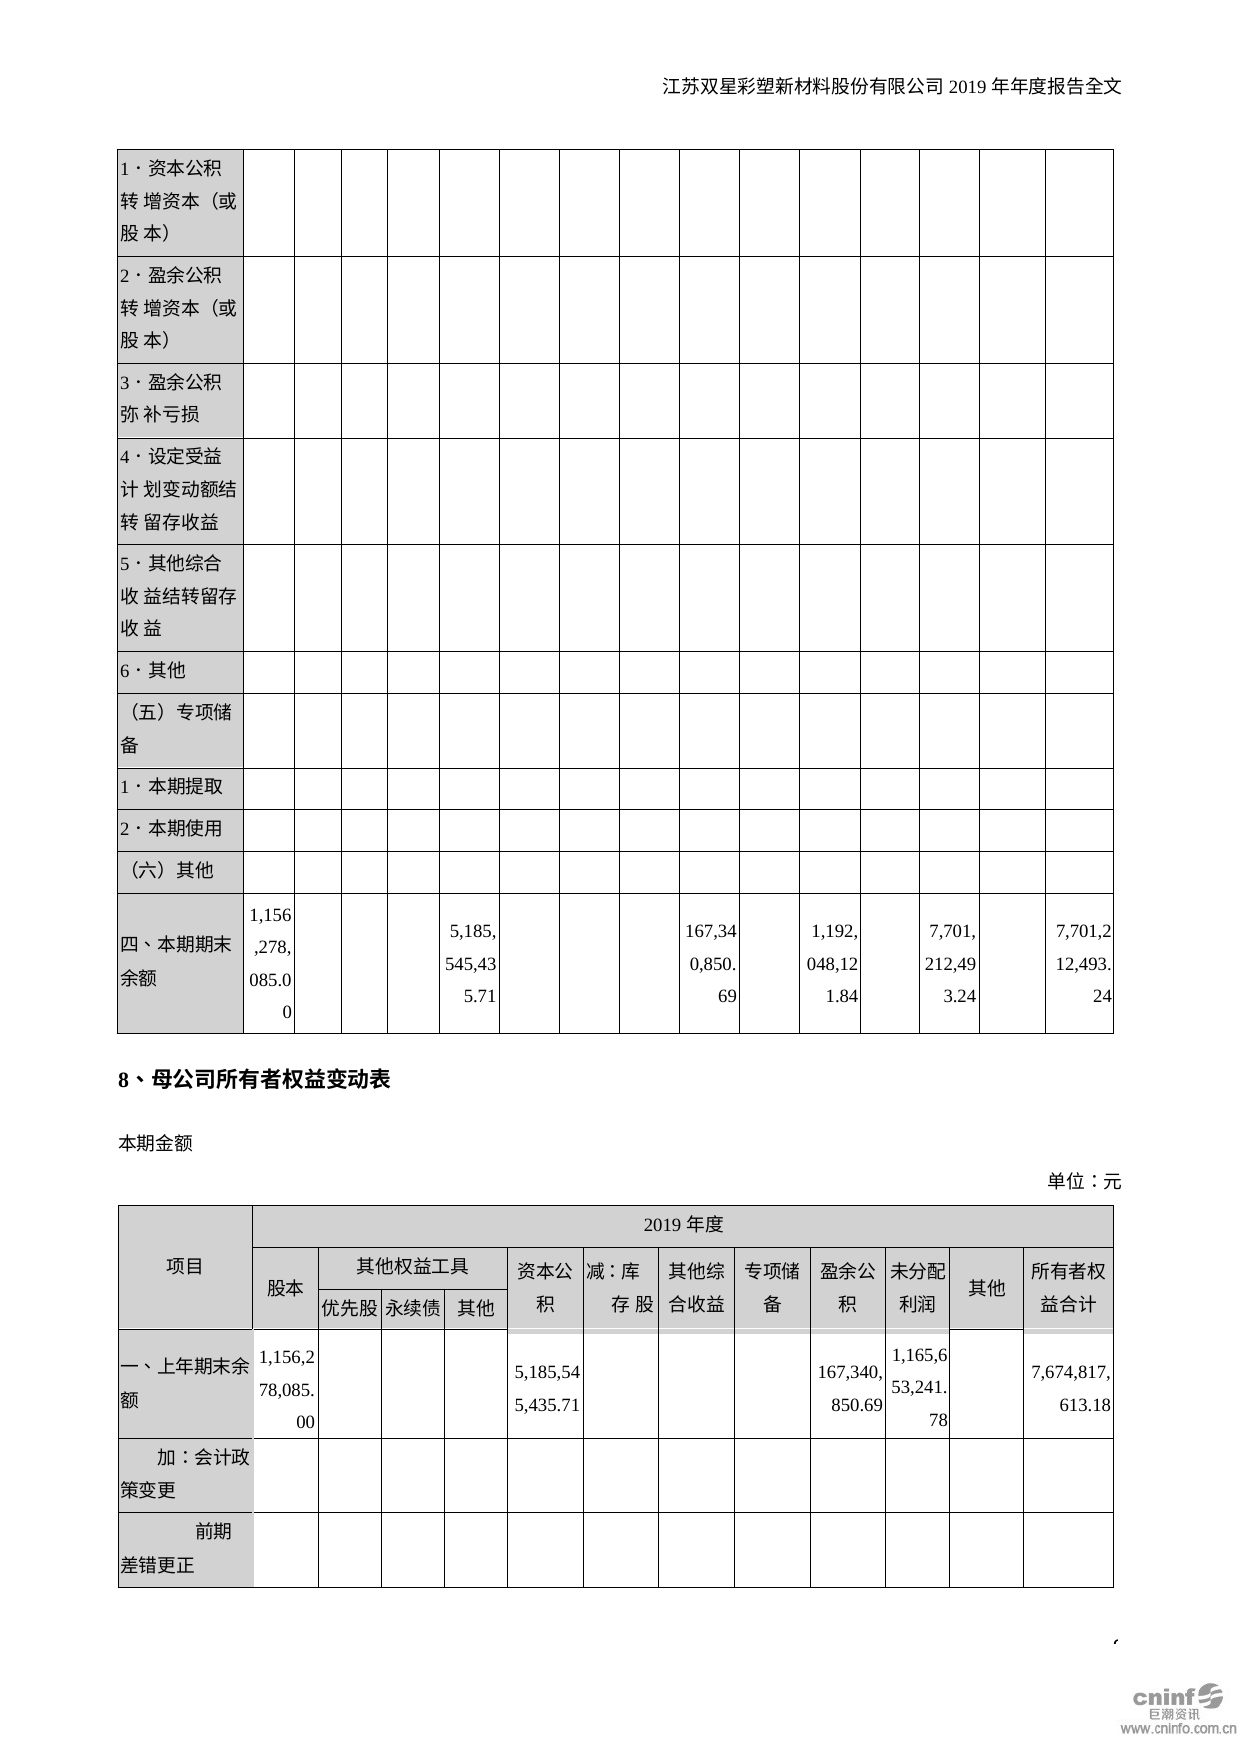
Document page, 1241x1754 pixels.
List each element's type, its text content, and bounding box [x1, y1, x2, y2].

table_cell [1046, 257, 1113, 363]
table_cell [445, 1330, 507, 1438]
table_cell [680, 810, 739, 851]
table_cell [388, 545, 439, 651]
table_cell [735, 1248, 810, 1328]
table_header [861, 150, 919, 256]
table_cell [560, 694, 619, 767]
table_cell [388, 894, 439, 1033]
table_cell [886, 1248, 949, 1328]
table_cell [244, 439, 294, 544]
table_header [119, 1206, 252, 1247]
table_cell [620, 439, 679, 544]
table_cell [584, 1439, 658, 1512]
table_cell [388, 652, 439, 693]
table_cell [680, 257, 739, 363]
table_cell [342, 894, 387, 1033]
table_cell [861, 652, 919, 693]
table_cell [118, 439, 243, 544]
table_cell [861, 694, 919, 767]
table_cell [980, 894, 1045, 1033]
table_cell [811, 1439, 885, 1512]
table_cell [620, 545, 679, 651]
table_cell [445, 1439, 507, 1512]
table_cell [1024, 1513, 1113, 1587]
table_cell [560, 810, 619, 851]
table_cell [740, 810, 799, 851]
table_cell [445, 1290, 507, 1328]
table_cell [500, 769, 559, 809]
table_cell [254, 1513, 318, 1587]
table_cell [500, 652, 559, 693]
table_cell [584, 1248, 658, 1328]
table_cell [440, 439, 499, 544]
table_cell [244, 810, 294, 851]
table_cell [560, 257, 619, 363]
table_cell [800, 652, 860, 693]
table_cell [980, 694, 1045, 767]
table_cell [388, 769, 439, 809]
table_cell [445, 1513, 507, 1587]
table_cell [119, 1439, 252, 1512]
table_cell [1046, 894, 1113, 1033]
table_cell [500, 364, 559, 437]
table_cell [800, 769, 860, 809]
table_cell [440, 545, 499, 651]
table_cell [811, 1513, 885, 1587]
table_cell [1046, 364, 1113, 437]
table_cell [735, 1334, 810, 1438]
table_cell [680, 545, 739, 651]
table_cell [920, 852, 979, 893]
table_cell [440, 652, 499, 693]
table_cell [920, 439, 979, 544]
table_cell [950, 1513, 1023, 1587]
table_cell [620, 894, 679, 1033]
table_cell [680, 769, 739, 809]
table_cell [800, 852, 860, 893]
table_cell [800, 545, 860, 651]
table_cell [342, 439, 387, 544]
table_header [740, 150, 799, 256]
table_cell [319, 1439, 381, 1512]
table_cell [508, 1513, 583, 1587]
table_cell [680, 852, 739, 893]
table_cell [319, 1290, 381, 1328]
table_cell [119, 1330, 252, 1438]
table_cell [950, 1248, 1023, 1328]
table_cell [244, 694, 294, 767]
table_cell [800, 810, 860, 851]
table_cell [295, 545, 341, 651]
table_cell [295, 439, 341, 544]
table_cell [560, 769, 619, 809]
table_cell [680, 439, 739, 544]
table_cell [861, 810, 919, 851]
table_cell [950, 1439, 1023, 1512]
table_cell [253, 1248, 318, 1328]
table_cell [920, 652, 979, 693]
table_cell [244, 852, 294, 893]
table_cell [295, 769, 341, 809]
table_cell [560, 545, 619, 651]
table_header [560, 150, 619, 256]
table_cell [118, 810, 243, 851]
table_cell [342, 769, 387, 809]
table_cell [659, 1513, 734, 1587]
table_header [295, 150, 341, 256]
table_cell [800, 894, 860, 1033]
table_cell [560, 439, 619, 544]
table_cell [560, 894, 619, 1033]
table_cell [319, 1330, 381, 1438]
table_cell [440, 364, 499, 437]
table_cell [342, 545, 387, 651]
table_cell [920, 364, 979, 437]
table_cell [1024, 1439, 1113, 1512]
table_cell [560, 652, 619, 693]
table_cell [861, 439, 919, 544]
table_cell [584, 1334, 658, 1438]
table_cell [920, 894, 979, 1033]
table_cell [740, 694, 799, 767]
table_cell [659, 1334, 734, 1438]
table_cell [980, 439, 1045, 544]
subtitle 8、母公司所有者权益变动表 [118, 1064, 1240, 1093]
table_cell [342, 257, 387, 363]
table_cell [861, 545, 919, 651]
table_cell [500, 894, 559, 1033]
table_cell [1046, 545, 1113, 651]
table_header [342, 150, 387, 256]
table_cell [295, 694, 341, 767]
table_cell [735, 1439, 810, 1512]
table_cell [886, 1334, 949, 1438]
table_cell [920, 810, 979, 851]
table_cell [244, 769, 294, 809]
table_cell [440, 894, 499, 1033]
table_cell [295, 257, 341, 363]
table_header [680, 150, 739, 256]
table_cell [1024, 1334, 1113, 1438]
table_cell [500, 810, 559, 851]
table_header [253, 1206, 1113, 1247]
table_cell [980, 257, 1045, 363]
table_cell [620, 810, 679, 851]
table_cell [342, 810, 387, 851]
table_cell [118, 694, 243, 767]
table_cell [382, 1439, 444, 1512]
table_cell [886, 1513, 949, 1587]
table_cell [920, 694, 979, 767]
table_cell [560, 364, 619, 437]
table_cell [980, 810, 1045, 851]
picture [1115, 1680, 1240, 1737]
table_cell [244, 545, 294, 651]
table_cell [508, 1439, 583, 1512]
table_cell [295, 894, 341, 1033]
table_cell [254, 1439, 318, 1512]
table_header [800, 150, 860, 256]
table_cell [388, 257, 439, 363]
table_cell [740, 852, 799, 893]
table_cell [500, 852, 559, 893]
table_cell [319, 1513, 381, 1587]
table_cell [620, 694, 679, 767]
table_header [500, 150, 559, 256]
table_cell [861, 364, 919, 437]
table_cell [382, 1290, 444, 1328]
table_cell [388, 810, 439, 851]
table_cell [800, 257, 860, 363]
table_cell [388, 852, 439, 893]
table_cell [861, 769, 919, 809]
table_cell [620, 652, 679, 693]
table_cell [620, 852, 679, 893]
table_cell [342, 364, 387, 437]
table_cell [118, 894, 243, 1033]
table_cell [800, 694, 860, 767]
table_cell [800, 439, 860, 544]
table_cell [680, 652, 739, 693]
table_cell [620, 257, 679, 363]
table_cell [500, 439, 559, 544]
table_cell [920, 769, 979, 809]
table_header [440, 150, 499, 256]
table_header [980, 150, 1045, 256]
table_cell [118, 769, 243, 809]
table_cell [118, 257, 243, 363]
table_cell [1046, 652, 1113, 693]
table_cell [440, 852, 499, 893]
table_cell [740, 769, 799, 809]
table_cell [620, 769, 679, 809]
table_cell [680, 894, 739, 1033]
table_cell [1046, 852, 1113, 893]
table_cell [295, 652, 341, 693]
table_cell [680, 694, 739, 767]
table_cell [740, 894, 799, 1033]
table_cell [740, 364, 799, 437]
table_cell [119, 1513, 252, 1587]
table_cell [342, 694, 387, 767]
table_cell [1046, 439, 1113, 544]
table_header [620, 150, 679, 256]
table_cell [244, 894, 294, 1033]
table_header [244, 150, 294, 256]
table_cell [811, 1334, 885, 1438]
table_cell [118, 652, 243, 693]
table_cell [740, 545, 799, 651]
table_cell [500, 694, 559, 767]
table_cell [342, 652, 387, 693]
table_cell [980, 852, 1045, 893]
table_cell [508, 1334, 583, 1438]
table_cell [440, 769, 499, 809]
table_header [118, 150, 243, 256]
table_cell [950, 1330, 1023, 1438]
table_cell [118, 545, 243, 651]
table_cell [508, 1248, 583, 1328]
text 单位：元 [102, 1168, 1122, 1194]
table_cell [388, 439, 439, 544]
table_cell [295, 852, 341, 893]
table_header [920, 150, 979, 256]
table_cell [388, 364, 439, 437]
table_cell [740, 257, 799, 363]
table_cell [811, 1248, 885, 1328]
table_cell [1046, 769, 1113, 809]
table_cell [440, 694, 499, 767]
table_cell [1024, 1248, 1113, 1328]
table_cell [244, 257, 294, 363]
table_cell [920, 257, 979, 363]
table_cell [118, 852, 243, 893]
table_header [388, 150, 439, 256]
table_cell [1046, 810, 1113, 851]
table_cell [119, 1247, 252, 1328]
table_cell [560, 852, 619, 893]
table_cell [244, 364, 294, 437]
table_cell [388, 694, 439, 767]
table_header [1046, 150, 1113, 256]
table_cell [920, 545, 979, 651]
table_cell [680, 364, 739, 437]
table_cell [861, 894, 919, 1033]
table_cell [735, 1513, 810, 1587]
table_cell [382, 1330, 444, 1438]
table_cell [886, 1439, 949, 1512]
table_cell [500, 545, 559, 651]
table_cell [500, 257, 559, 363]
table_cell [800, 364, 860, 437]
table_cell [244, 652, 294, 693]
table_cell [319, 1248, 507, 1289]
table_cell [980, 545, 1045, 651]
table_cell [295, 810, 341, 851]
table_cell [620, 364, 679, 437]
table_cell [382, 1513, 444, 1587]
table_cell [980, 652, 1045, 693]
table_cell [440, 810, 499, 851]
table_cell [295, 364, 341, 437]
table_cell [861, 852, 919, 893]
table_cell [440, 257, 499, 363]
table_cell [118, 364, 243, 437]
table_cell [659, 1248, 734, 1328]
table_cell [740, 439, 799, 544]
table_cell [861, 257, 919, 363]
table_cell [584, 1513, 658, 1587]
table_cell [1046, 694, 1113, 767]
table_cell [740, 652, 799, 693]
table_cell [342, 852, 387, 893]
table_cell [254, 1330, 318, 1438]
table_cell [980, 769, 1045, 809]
text 本期金额 [118, 1130, 1240, 1156]
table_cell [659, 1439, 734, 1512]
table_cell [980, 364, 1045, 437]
